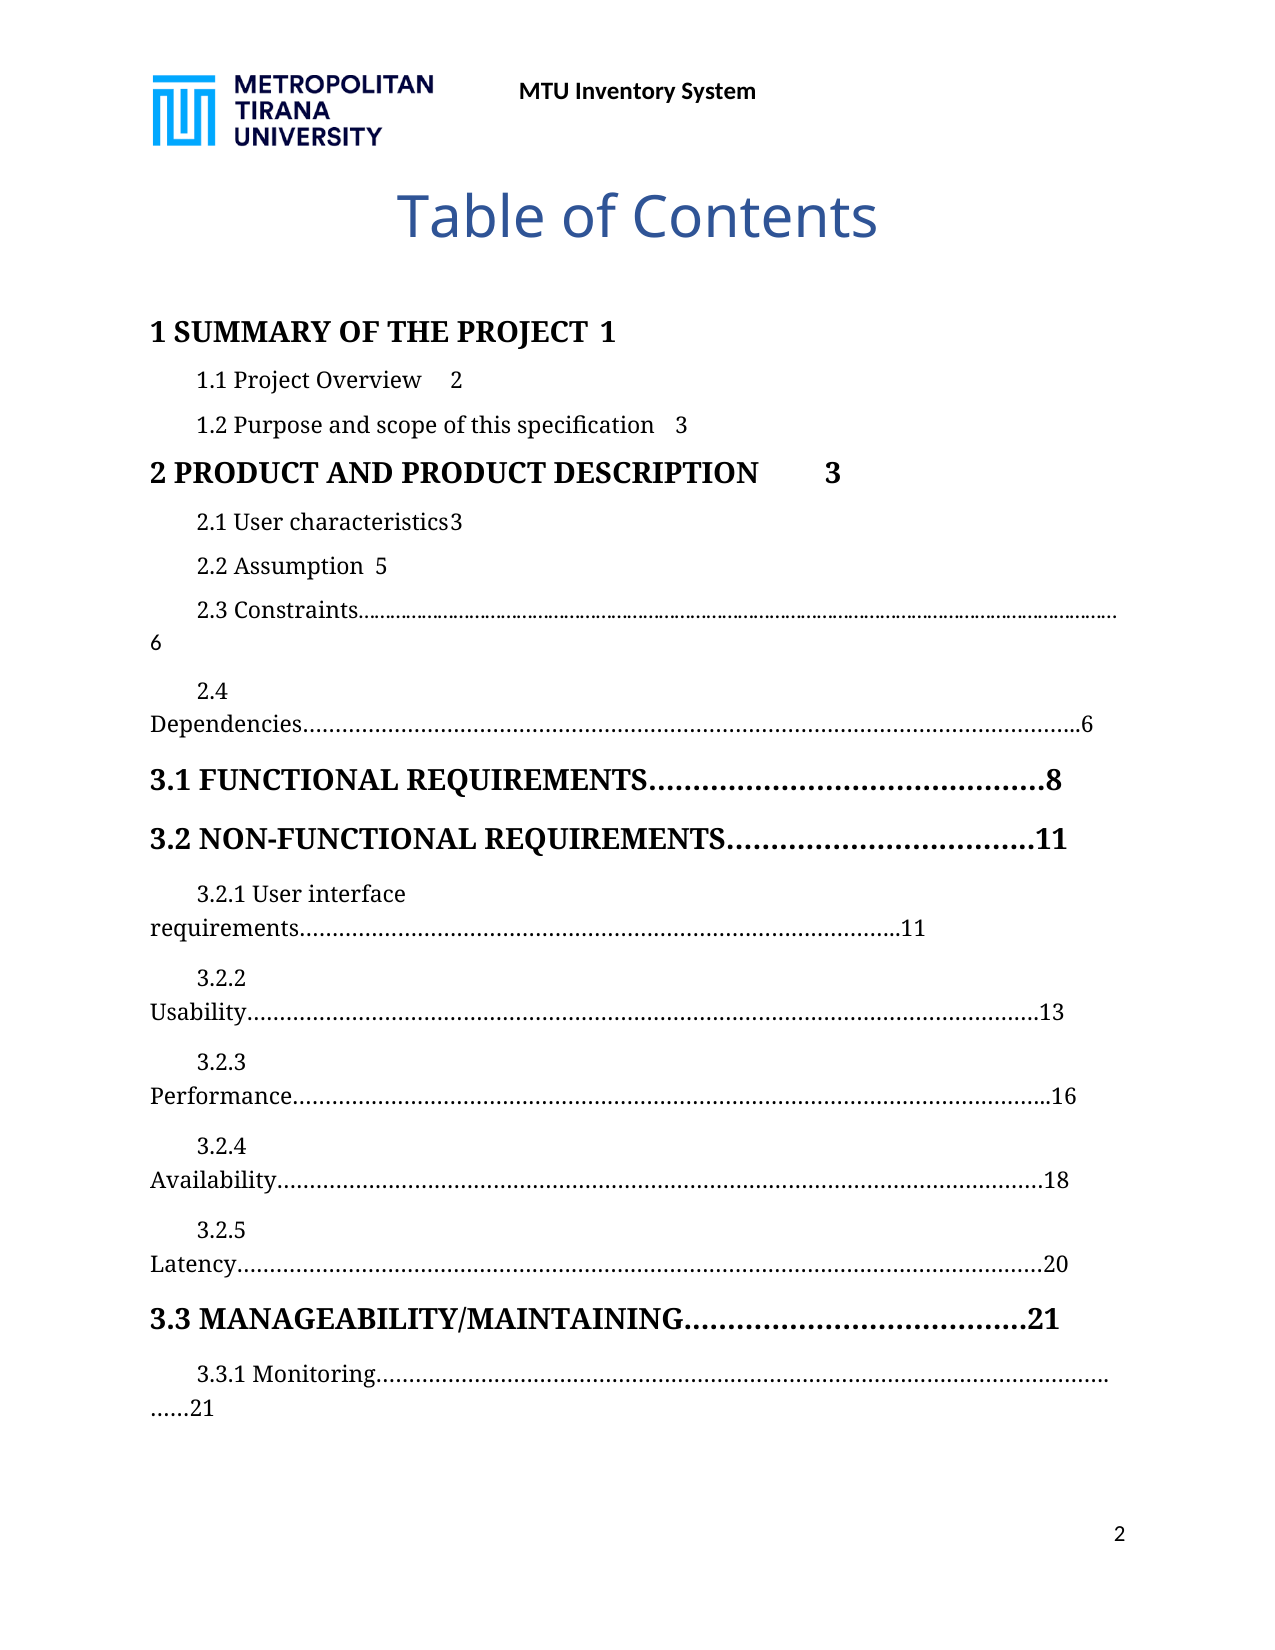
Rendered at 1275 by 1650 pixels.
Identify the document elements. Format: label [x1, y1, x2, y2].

picture [150, 75, 439, 147]
